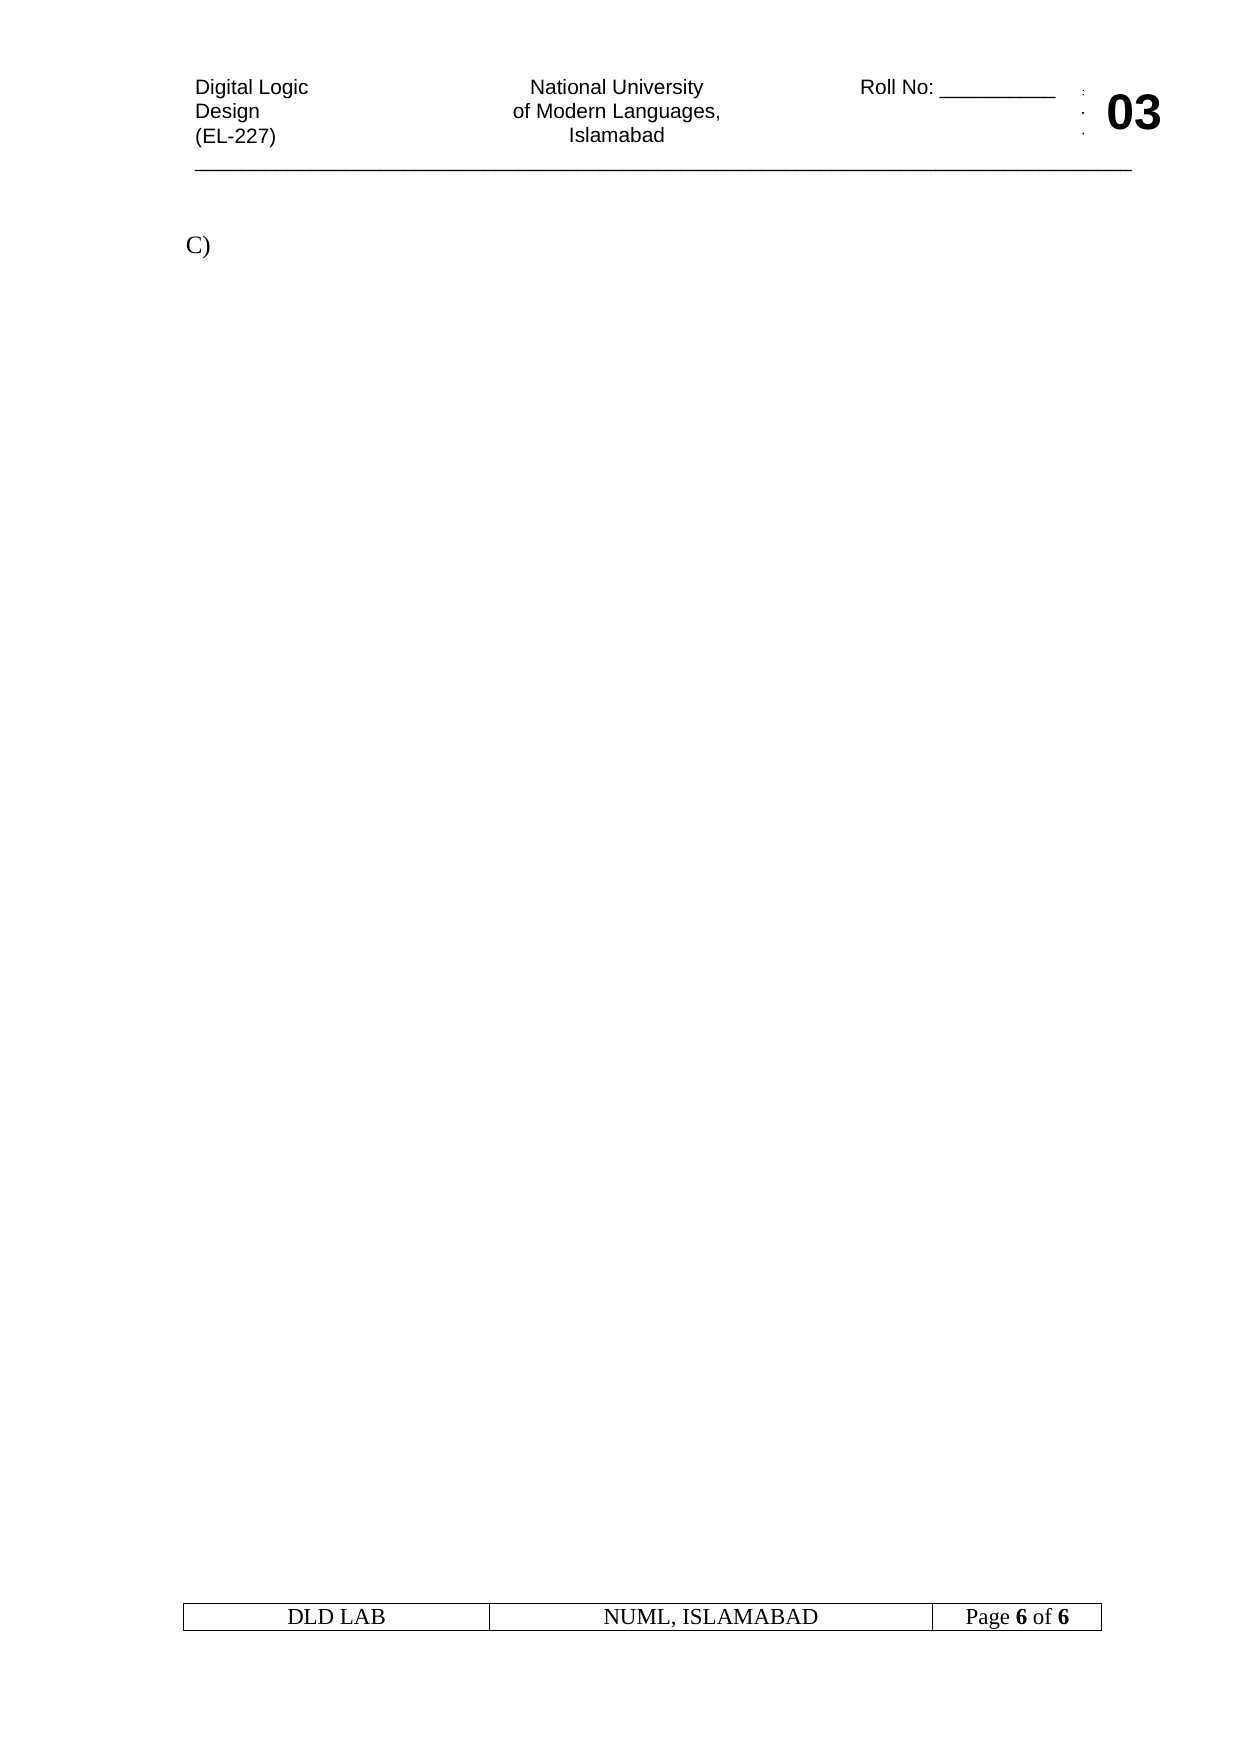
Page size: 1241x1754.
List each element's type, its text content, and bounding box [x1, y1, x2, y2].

text C) [186, 230, 1135, 259]
